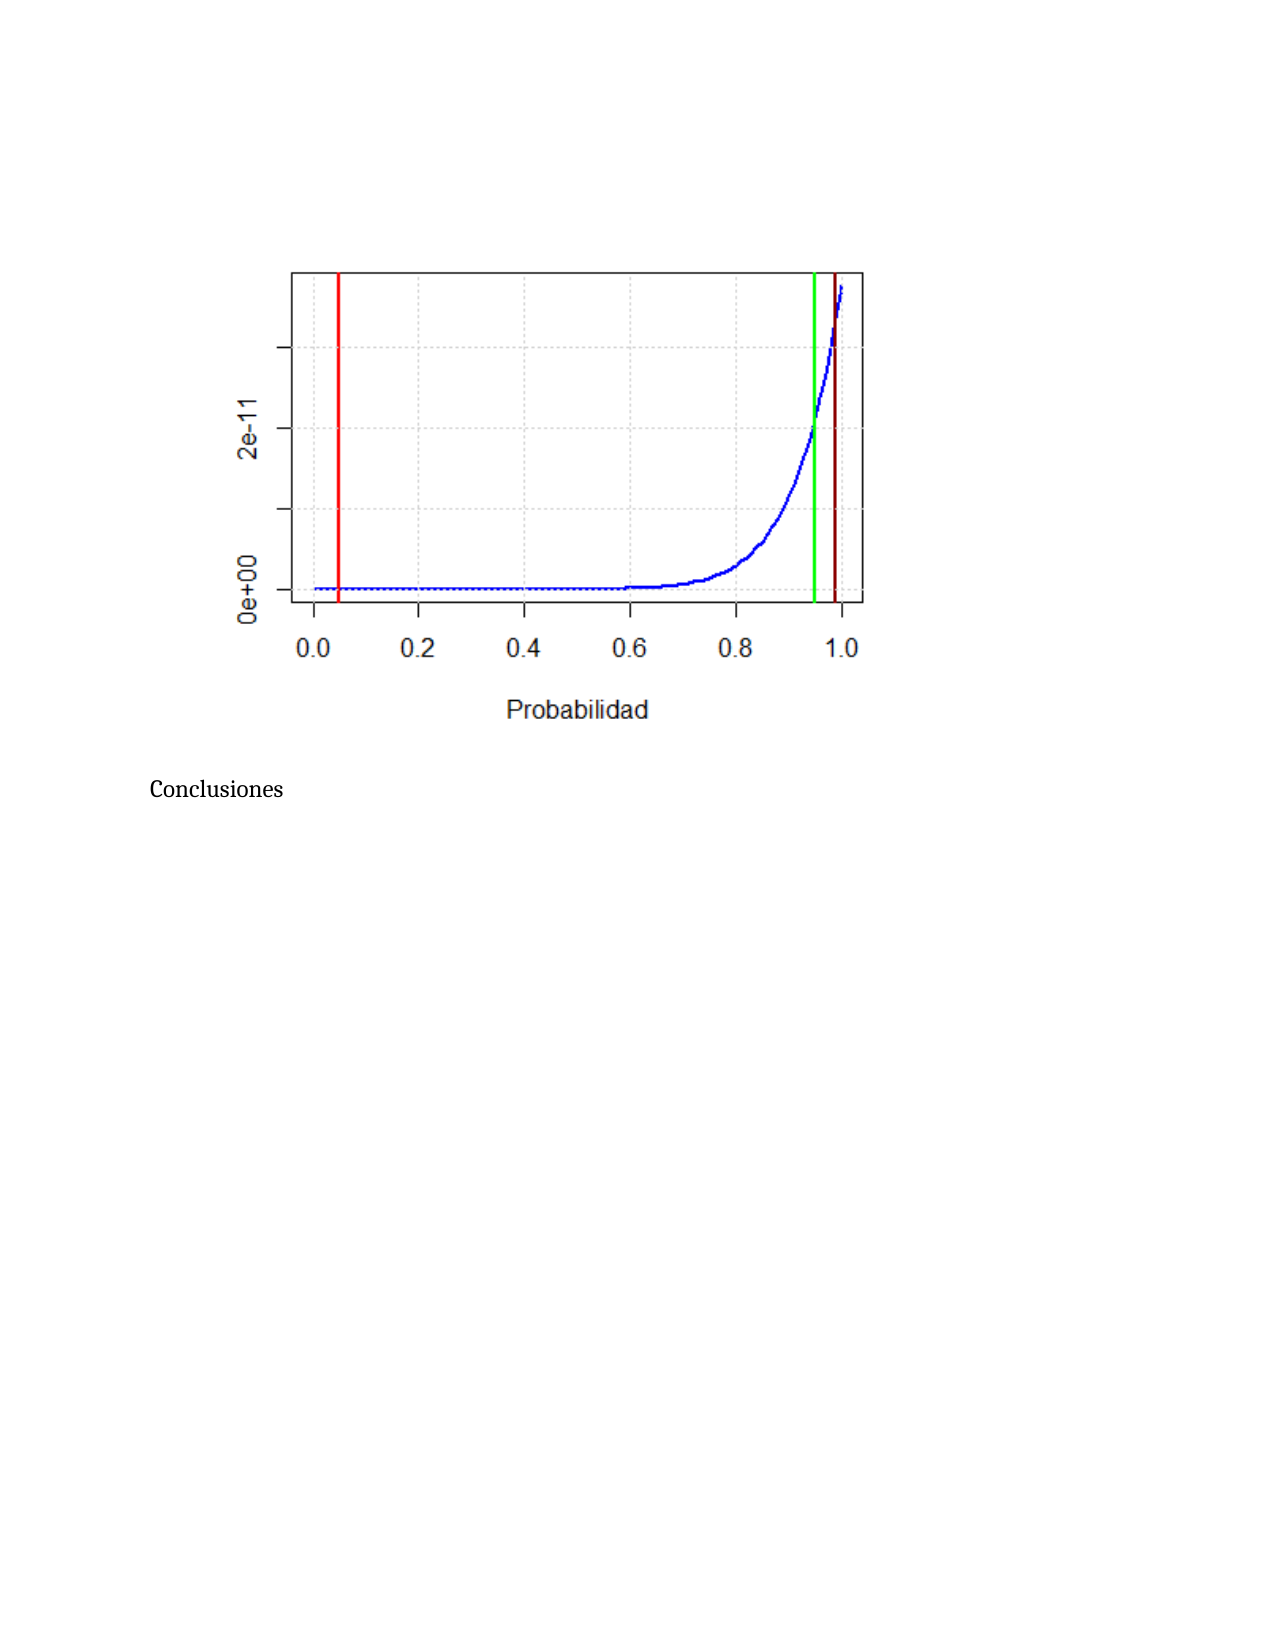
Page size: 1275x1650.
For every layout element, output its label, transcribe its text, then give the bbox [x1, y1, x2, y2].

text Conclusiones [150, 775, 1125, 804]
picture [168, 150, 927, 757]
